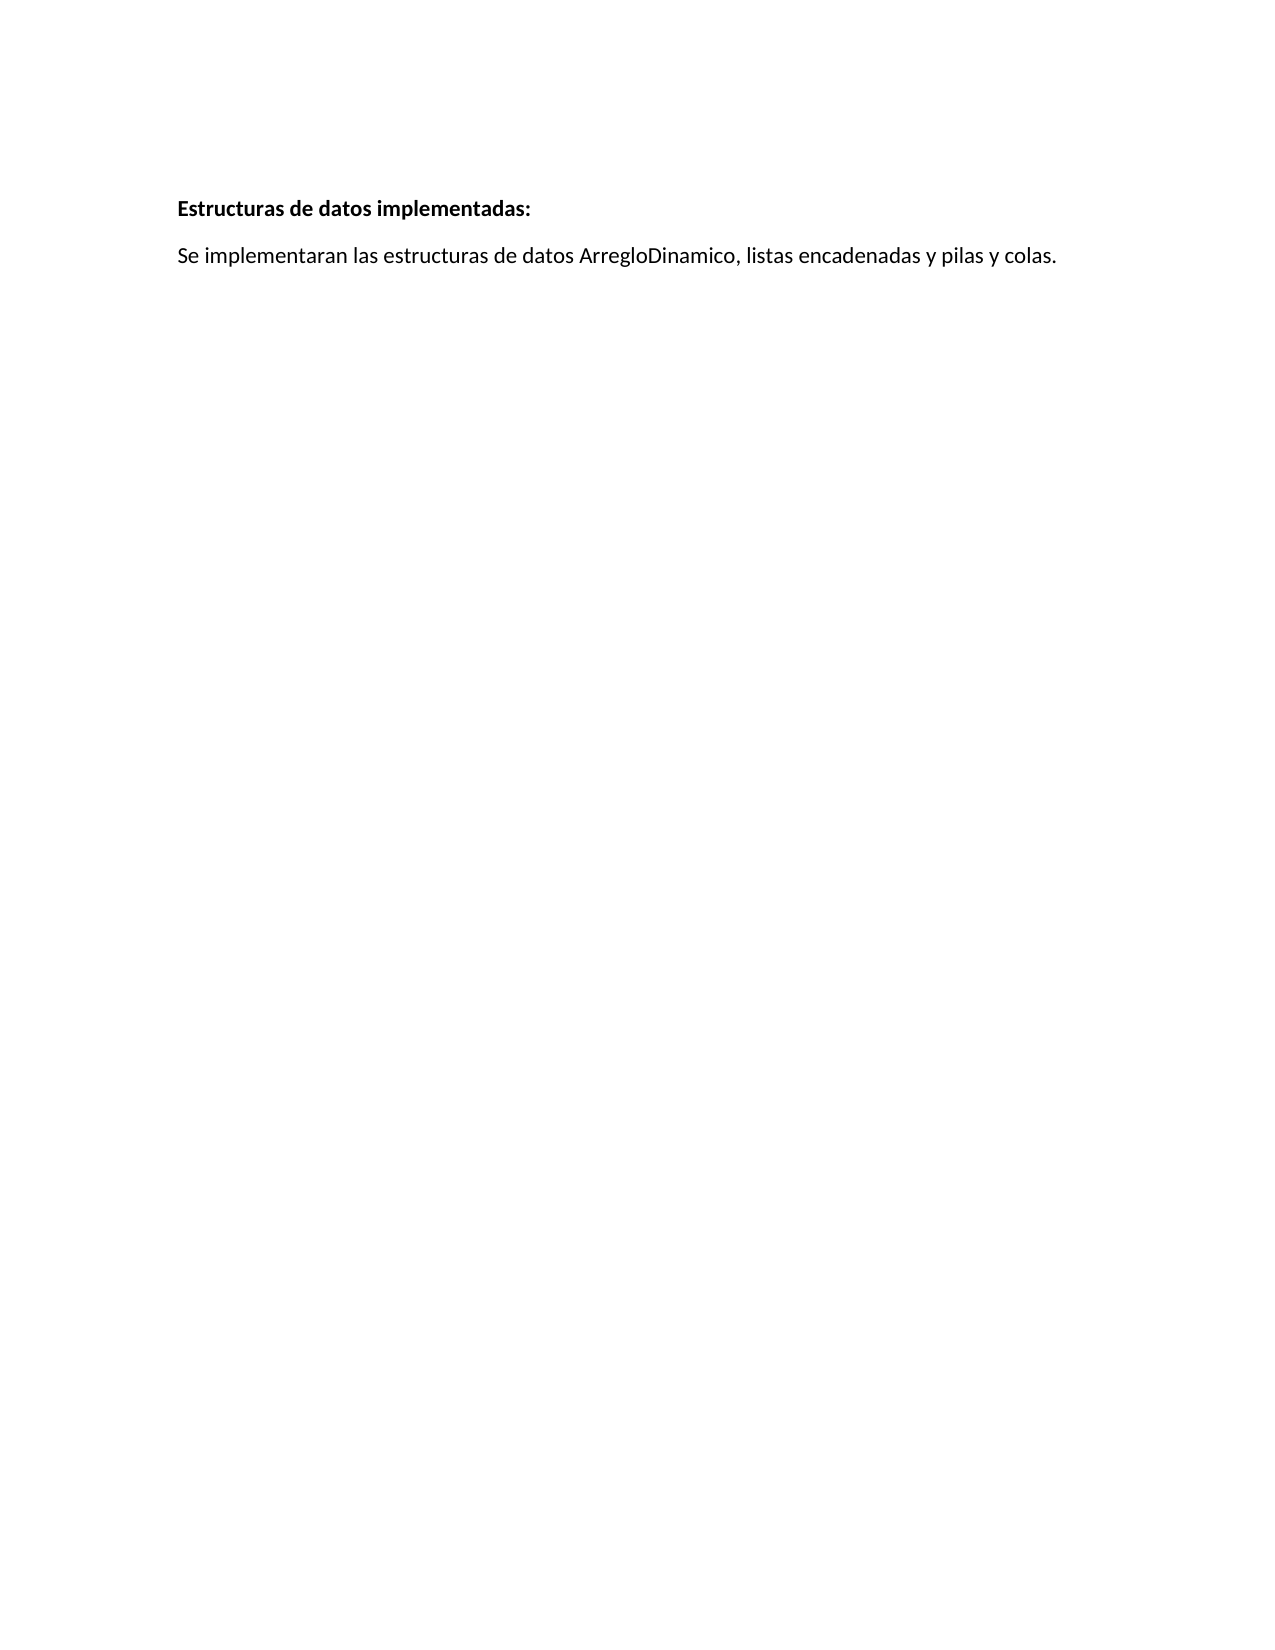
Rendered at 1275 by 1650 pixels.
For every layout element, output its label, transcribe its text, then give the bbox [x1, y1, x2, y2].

text Estructuras de datos implementadas: [177, 194, 1098, 222]
text Se implementaran las estructuras de datos ArregloDinamico, listas encadenadas y pilas y colas. [177, 241, 1098, 269]
